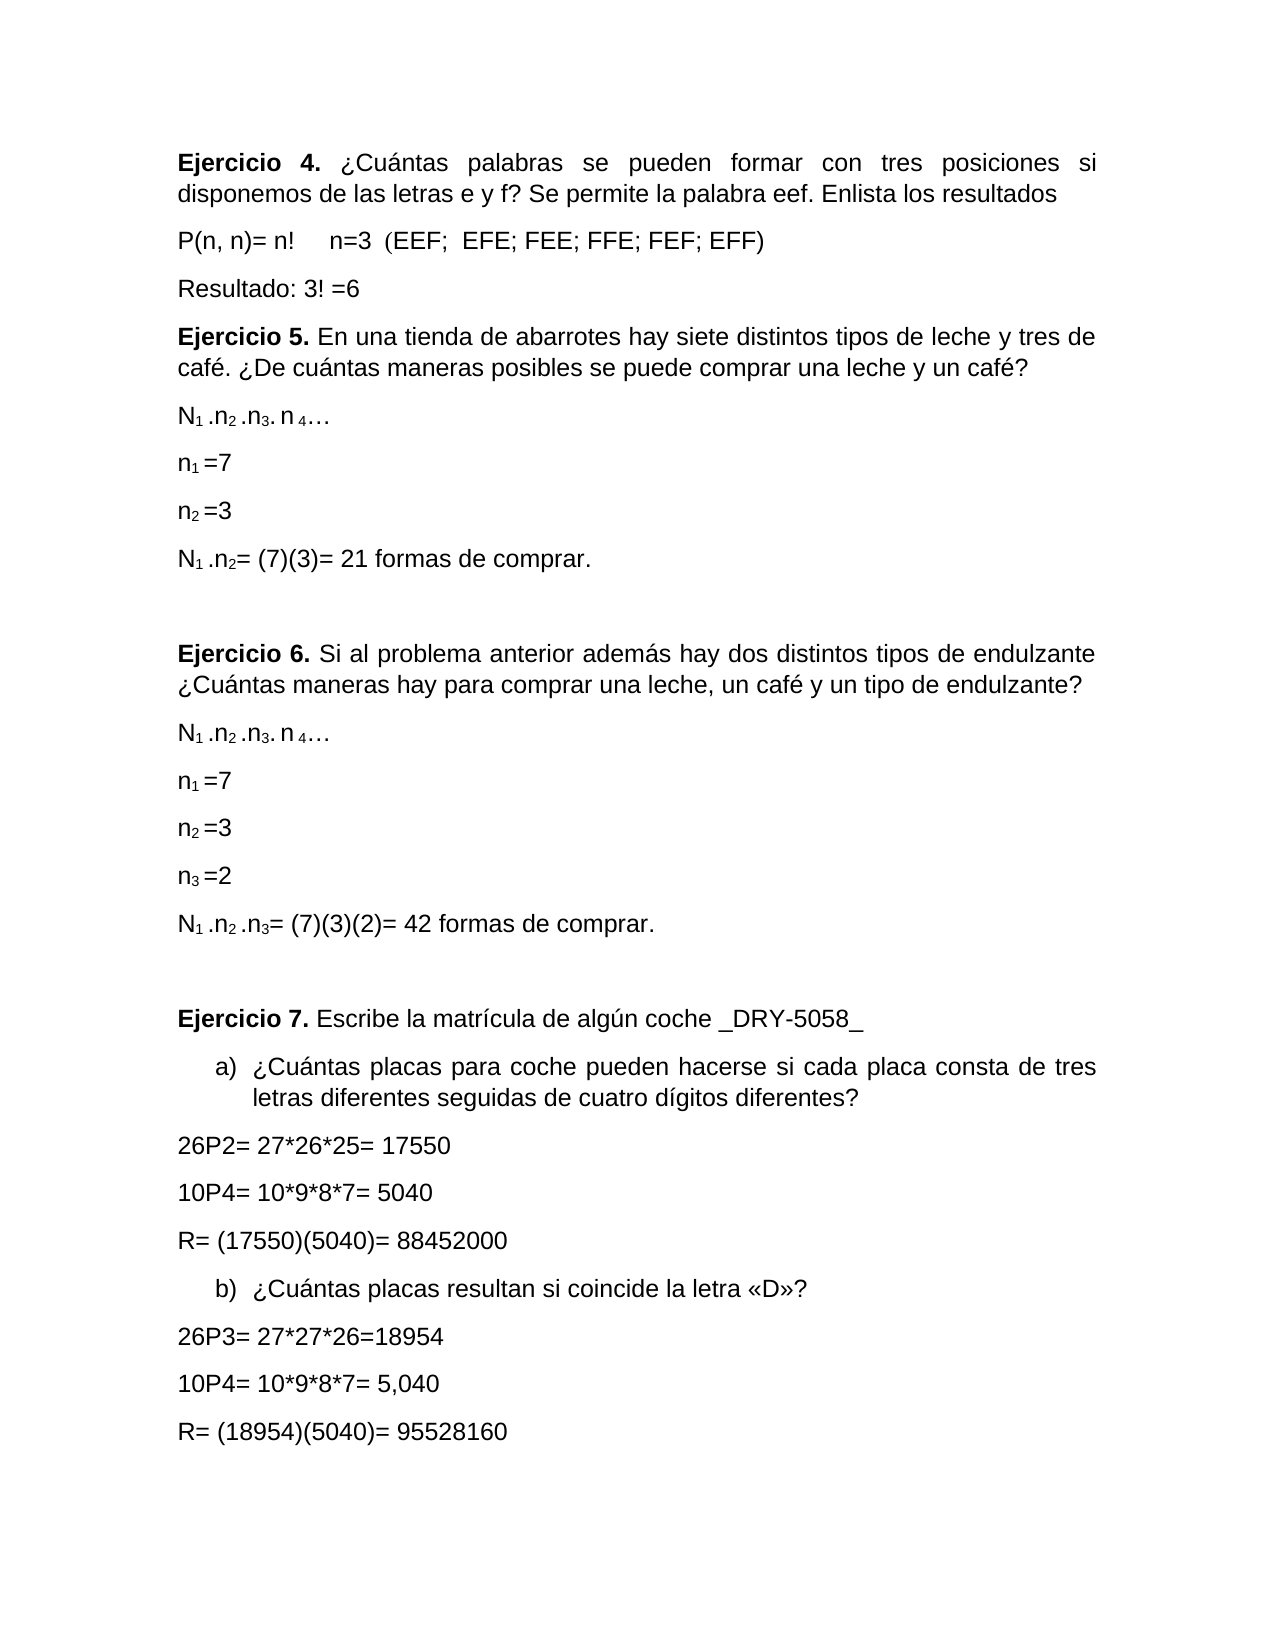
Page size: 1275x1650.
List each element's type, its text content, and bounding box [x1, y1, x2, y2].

text N1 .n2 .n3. n 4… [177, 401, 1098, 429]
text Ejercicio 6. Si al problema anterior además hay dos distintos tipos de endulzante ¿Cuántas maneras hay para comprar una leche, un café y un tipo de endulzante? [177, 639, 1098, 699]
text n2 =3 [177, 813, 1098, 842]
text N1 .n2 .n3= (7)(3)(2)= 42 formas de comprar. [177, 909, 1098, 937]
text 10P4= 10*9*8*7= 5040 [177, 1178, 1098, 1207]
text P(n, n)= n! n=3 (EEF; EFE; FEE; FFE; FEF; EFF) [177, 226, 1098, 255]
text N1 .n2 .n3. n 4… [177, 718, 1098, 747]
list ¿Cuántas placas resultan si coincide la letra «D»? [215, 1274, 1098, 1302]
list ¿Cuántas placas para coche pueden hacerse si cada placa consta de tres letras diferentes seguidas de cuatro dígitos diferentes? [215, 1052, 1098, 1112]
text Ejercicio 7. Escribe la matrícula de algún coche _DRY-5058_ [177, 1004, 1098, 1033]
text Resultado: 3! =6 [177, 274, 1098, 303]
text R= (18954)(5040)= 95528160 [177, 1417, 1098, 1446]
text R= (17550)(5040)= 88452000 [177, 1226, 1098, 1255]
text Ejercicio 5. En una tienda de abarrotes hay siete distintos tipos de leche y tres de café. ¿De cuántas maneras posibles se puede comprar una leche y un café? [177, 322, 1098, 382]
text n1 =7 [177, 448, 1098, 477]
text n3 =2 [177, 861, 1098, 890]
text Ejercicio 4. ¿Cuántas palabras se pueden formar con tres posiciones si disponemos de las letras e y f? Se permite la palabra eef. Enlista los resultados [177, 148, 1098, 207]
text n2 =3 [177, 496, 1098, 525]
text N1 .n2= (7)(3)= 21 formas de comprar. [177, 544, 1098, 572]
text n1 =7 [177, 766, 1098, 794]
text 10P4= 10*9*8*7= 5,040 [177, 1369, 1098, 1398]
text 26P3= 27*27*26=18954 [177, 1321, 1098, 1350]
text 26P2= 27*26*25= 17550 [177, 1131, 1098, 1159]
